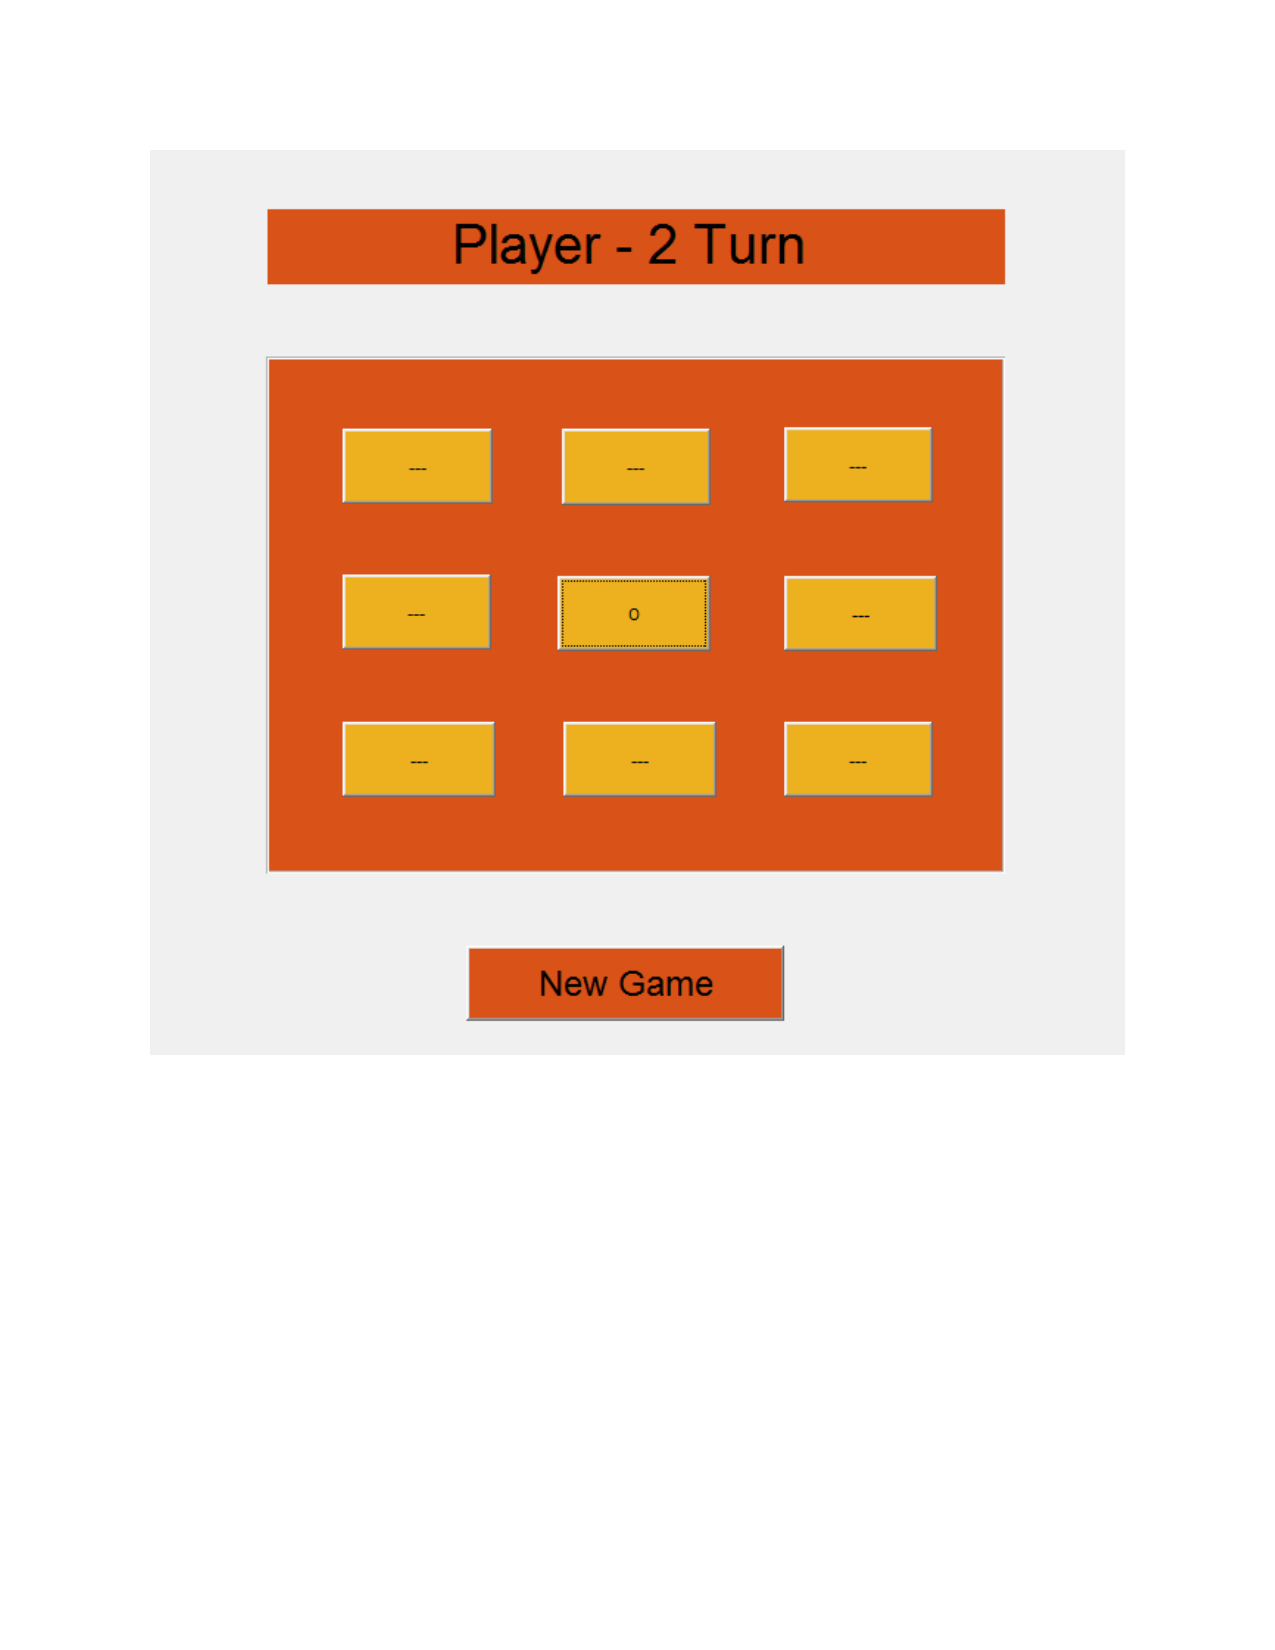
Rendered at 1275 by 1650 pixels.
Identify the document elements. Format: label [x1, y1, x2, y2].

picture [150, 150, 1125, 1055]
